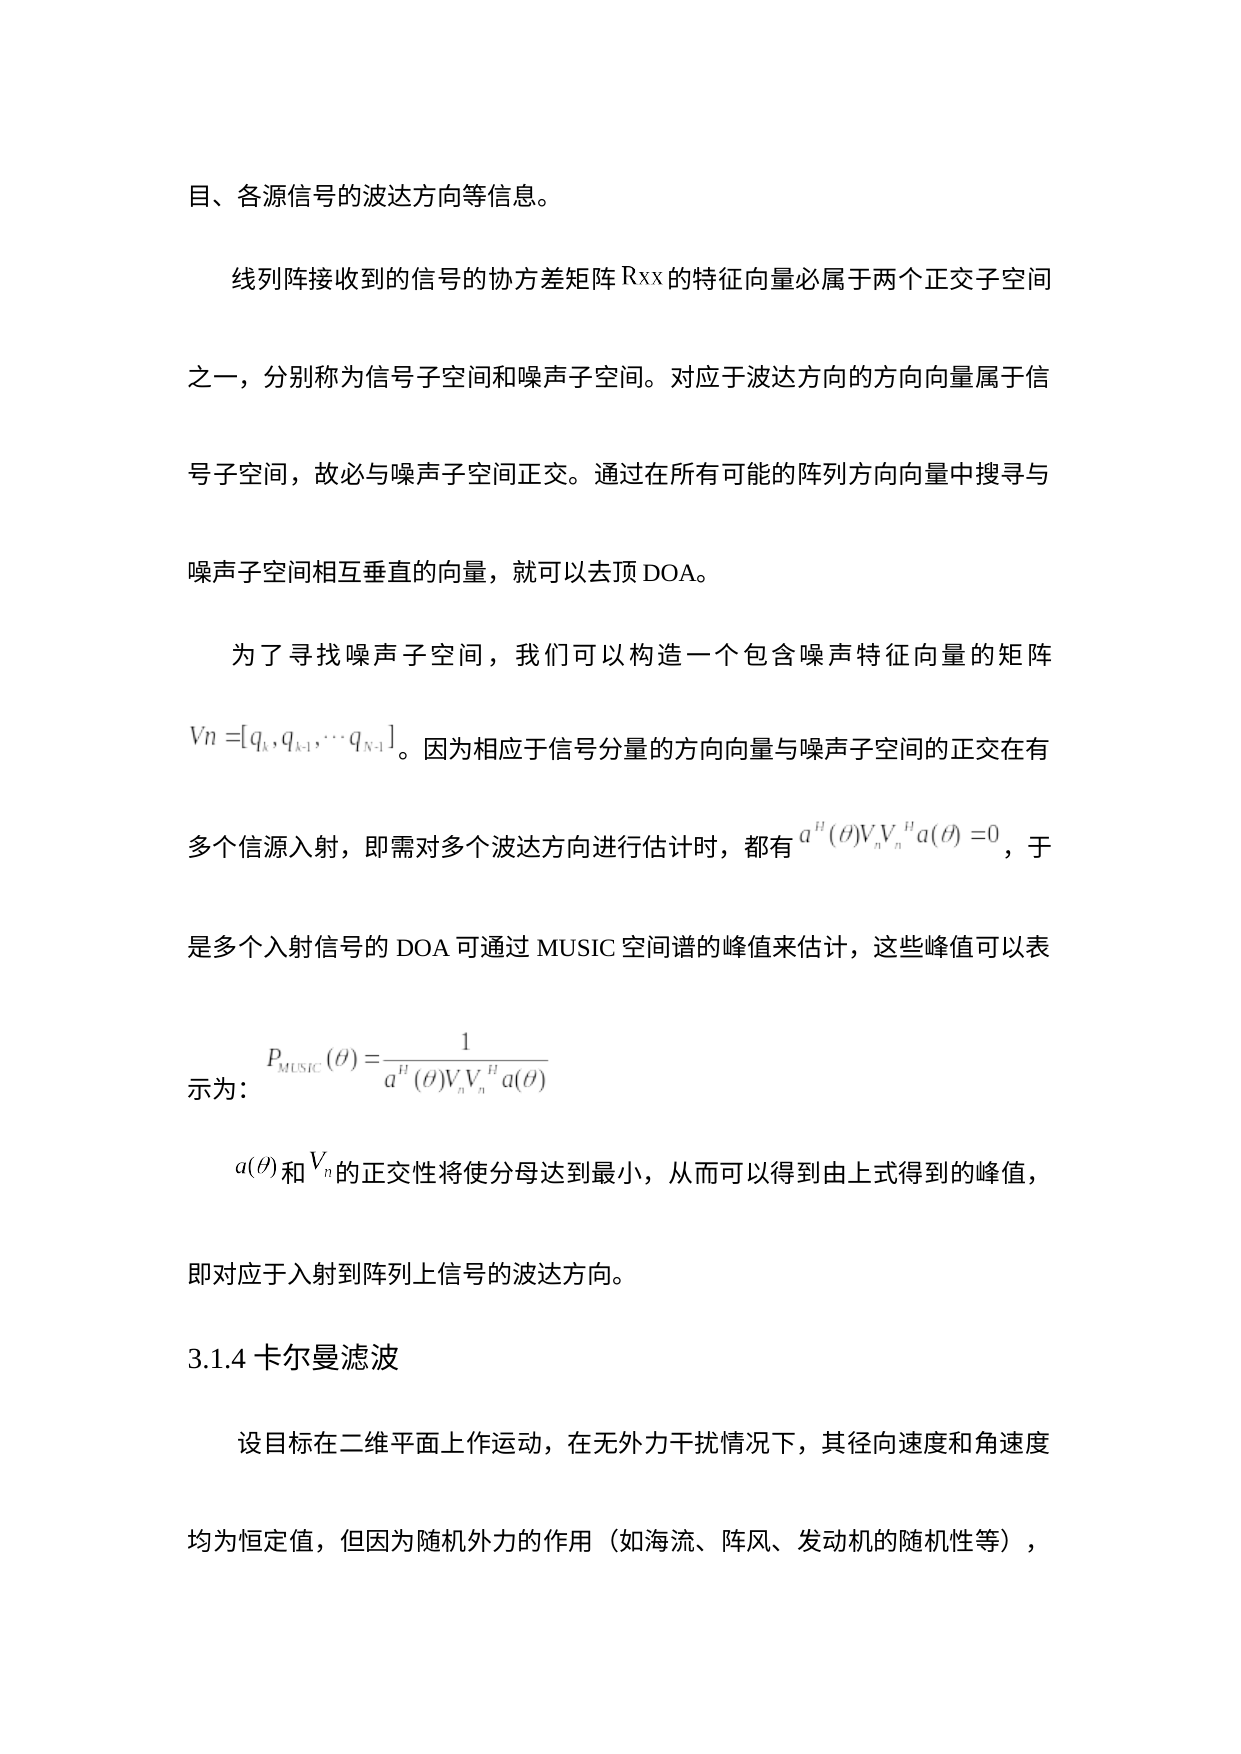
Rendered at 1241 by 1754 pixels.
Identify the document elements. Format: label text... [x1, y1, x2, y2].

list 线列阵接收到的信号的协方差矩阵的特征向量必属于两个正交子空间之一，分别称为信号子空间和噪声子空间。对应于波达方向的方向向量属于信号子空间，故必与噪声子空间正交。通过在所有可能的阵列方向向量中搜寻与噪声子空间相互垂直的向量，就可以去顶DOA。 [187, 245, 1053, 603]
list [187, 162, 1053, 227]
text 和的正交性将使分母达到最小，从而可以得到由上式得到的峰值，即对应于入射到阵列上信号的波达方向。 [187, 1143, 1053, 1305]
list 3.1.4 卡尔曼滤波 [187, 1323, 1053, 1388]
list 为了寻找噪声子空间，我们可以构造一个包含噪声特征向量的矩阵。因为相应于信号分量的方向向量与噪声子空间的正交在有多个信源入射，即需对多个波达方向进行估计时，都有，于是多个入射信号的DOA可通过MUSIC空间谱的峰值来估计，这些峰值可以表示为： [187, 621, 1053, 1124]
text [187, 1409, 1053, 1572]
